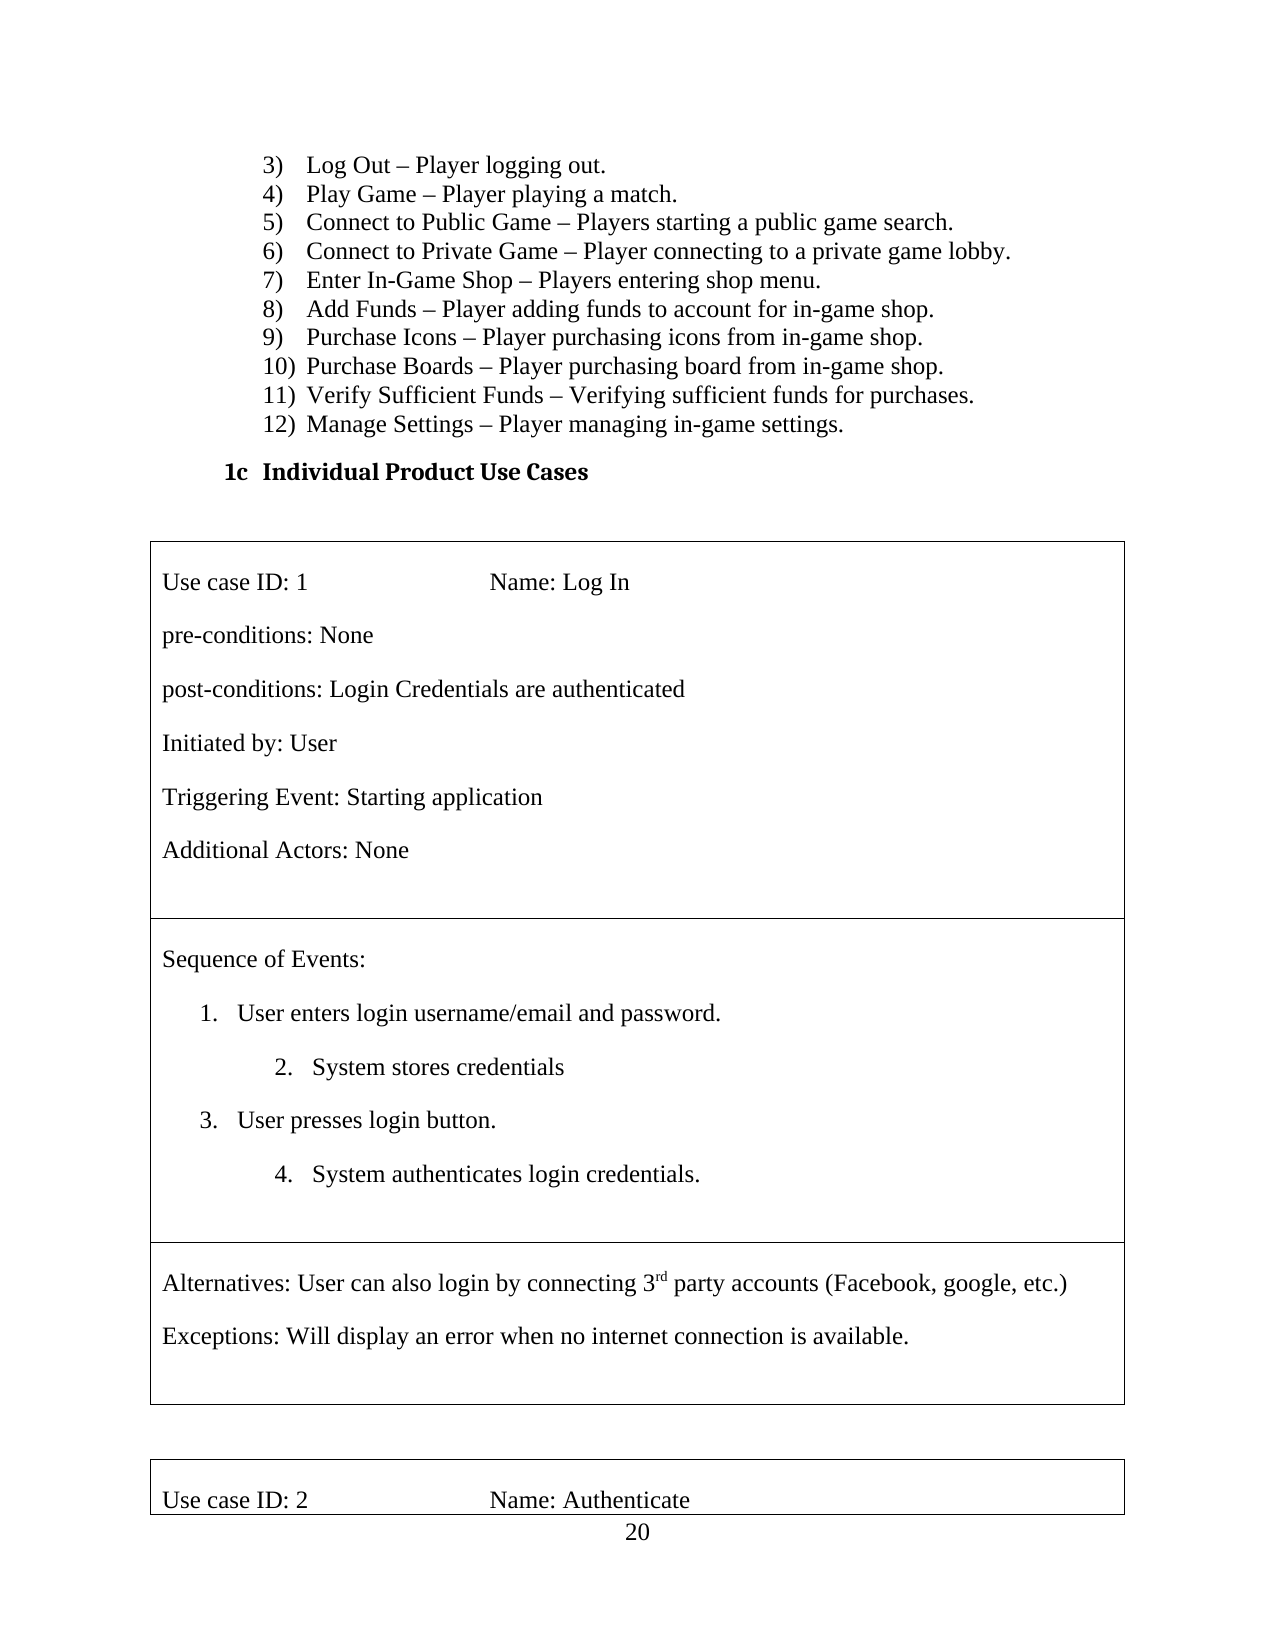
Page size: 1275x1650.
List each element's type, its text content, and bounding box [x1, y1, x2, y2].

table_header Use case ID: 1 Name: Log In pre-conditions: None post-conditions: Login Credentials are authenticated Initiated by: User Triggering Event: Starting application Additional Actors: None [151, 542, 1124, 918]
table_cell Sequence of Events: User enters login username/email and password. System stores credentials User presses login button. System authenticates login credentials. [151, 919, 1124, 1242]
list Connect to Public Game – Players starting a public game search. [262, 207, 1125, 236]
list Add Funds – Player adding funds to account for in-game shop. [262, 294, 1125, 322]
list Connect to Private Game – Player connecting to a private game lobby. [262, 236, 1125, 265]
subtitle Individual Product Use Cases [225, 458, 1125, 487]
list Verify Sufficient Funds – Verifying sufficient funds for purchases. [262, 380, 1125, 409]
list Manage Settings – Player managing in-game settings. [262, 409, 1125, 437]
list Enter In-Game Shop – Players entering shop menu. [262, 265, 1125, 294]
list Play Game – Player playing a match. [262, 179, 1125, 207]
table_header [151, 1460, 1124, 1513]
list Purchase Icons – Player purchasing icons from in-game shop. [262, 322, 1125, 351]
list Purchase Boards – Player purchasing board from in-game shop. [262, 351, 1125, 380]
list Log Out – Player logging out. [262, 150, 1125, 179]
table_cell Alternatives: User can also login by connecting 3rd party accounts (Facebook, google, etc.) Exceptions: Will display an error when no internet connection is available. [151, 1243, 1124, 1404]
